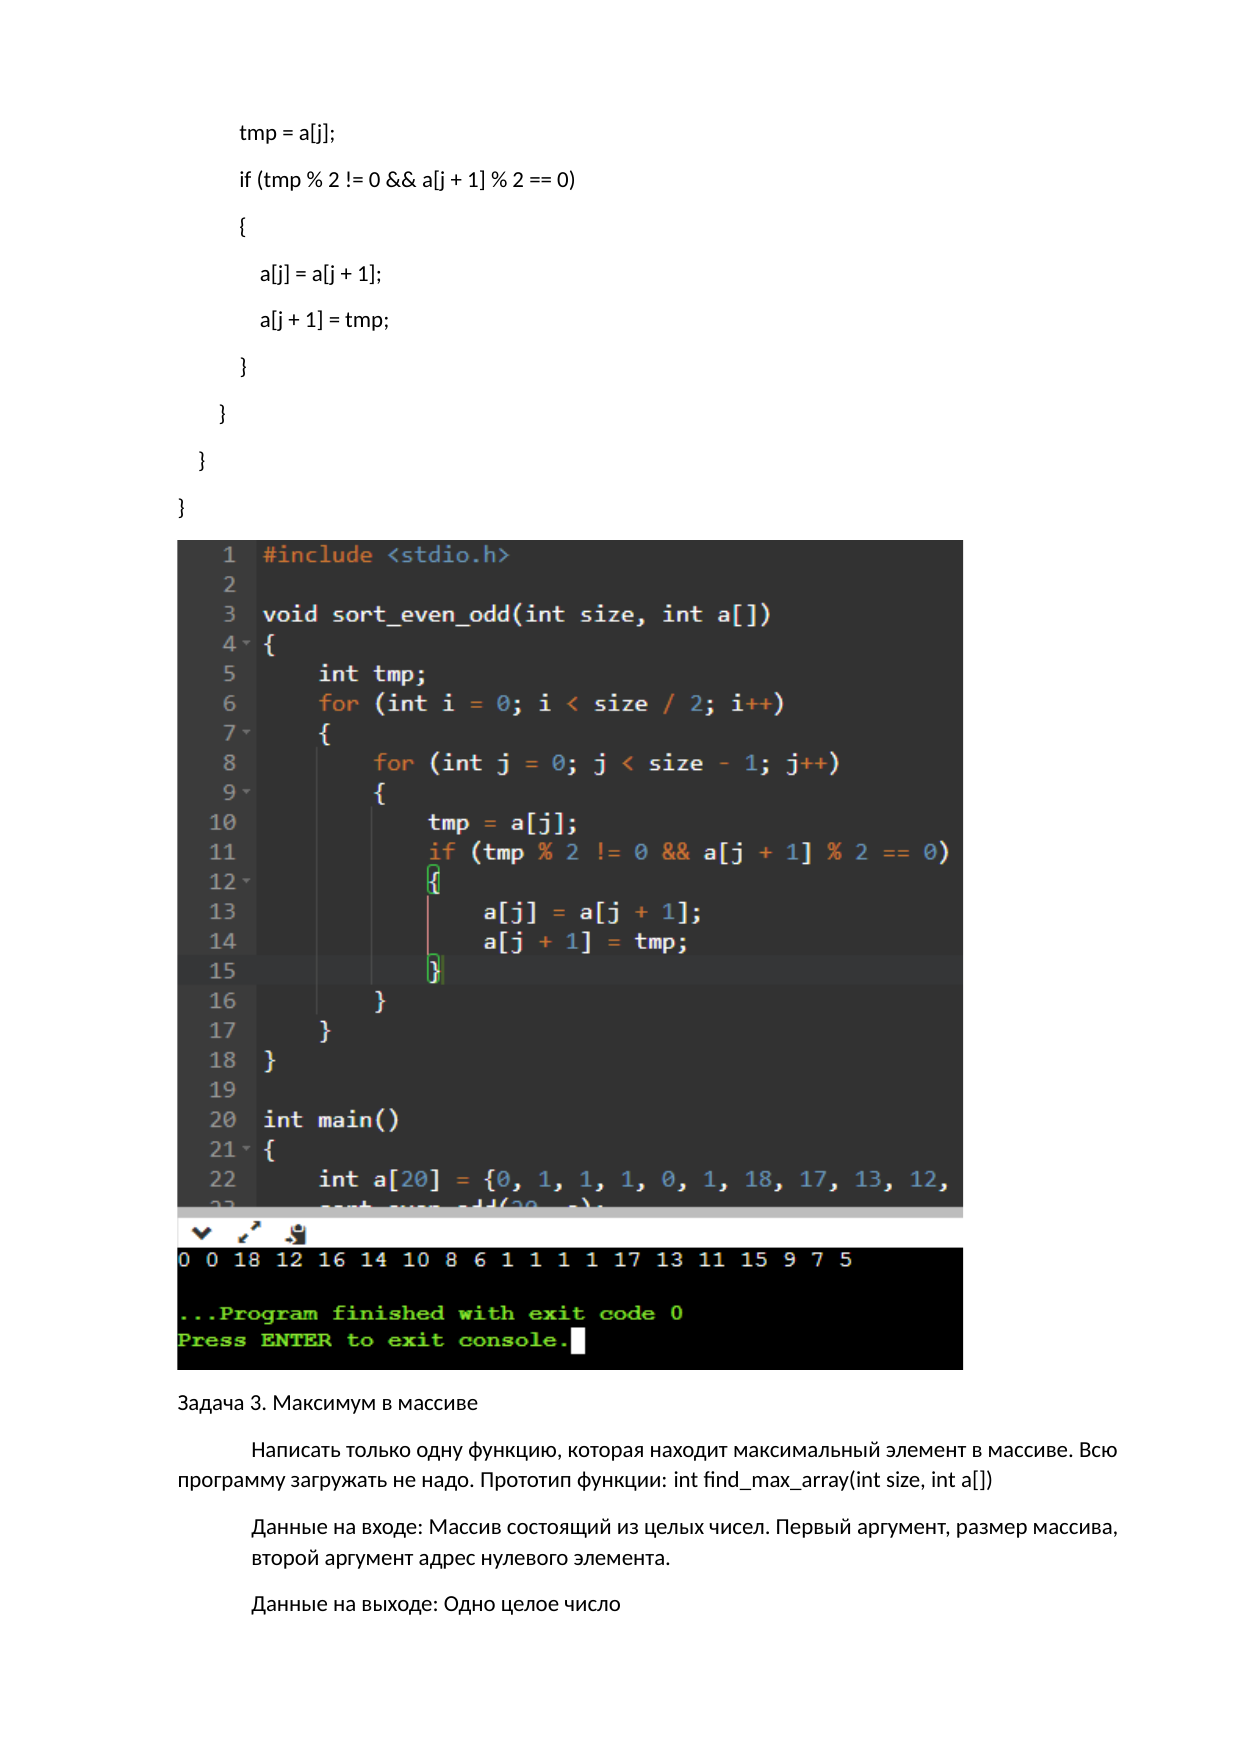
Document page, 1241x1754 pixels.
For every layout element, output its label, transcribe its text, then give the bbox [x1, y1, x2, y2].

text } [177, 352, 1152, 381]
text Задача 3. Максимум в массиве [177, 1388, 1152, 1417]
text Данные на выходе: Одно целое число [177, 1589, 1152, 1618]
text a[j + 1] = tmp; [177, 306, 1152, 334]
text } [177, 446, 1152, 474]
text if (tmp % 2 != 0 && a[j + 1] % 2 == 0) [177, 165, 1152, 193]
picture [177, 540, 964, 1370]
text } [177, 493, 1152, 521]
text tmp = a[j]; [177, 118, 1152, 146]
text { [177, 212, 1152, 240]
text } [177, 399, 1152, 427]
text a[j] = a[j + 1]; [177, 259, 1152, 287]
text Написать только одну функцию, которая находит максимальный элемент в массиве. Всю программу загружать не надо. Прототип функции: int find_max_array(int size, int a[]) [177, 1435, 1152, 1494]
text Данные на входе: Массив состоящий из целых чисел. Первый аргумент, размер массива, второй аргумент адрес нулевого элемента. [251, 1512, 1152, 1571]
